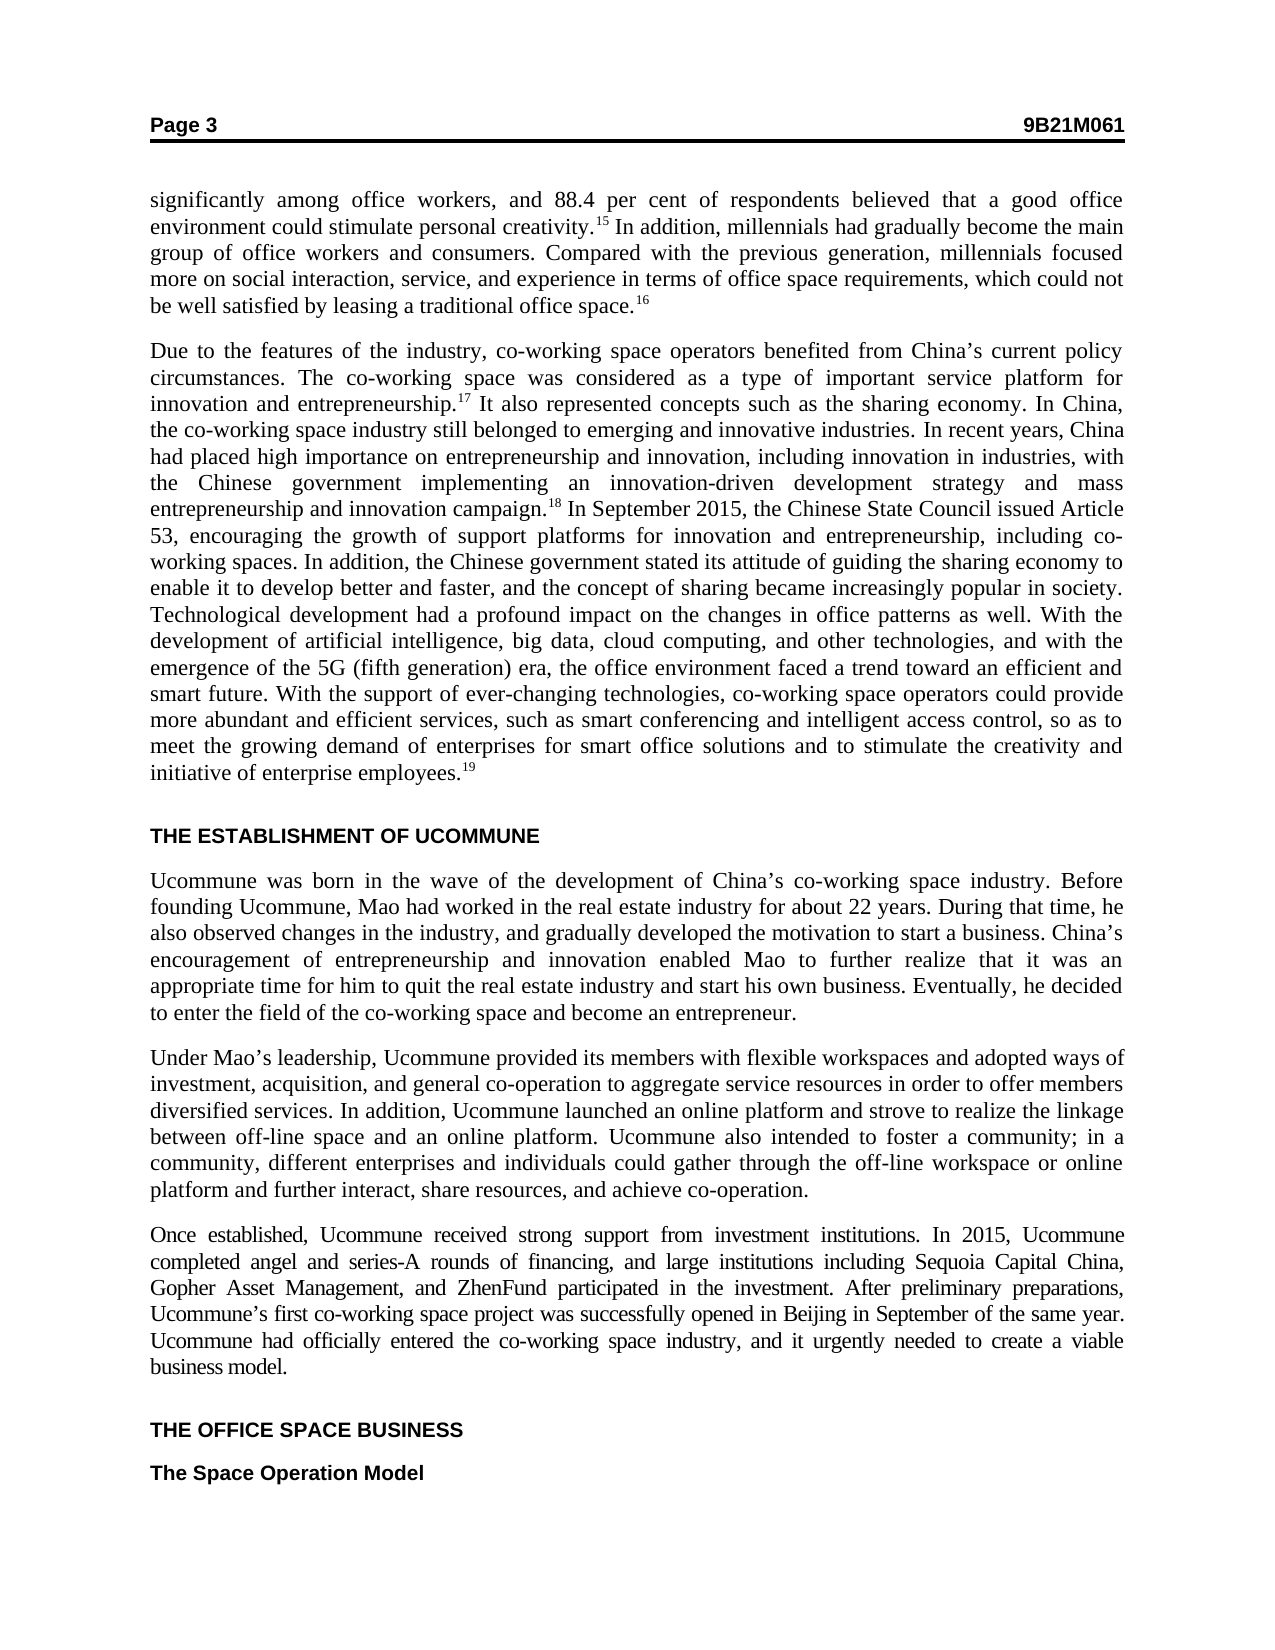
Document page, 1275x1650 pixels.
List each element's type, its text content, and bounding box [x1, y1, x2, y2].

text The Space Operation Model [150, 1461, 1125, 1485]
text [150, 186, 1125, 318]
text Under Mao’s leadership, Ucommune provided its members with flexible workspaces and adopted ways of investment, acquisition, and general co-operation to aggregate service resources in order to offer members diversified services. In addition, Ucommune launched an online platform and strove to realize the linkage between off-line space and an online platform. Ucommune also intended to foster a community; in a community, different enterprises and individuals could gather through the off-line workspace or online platform and further interact, share resources, and achieve co-operation. [150, 1044, 1125, 1202]
text Ucommune was born in the wave of the development of China’s co-working space industry. Before founding Ucommune, Mao had worked in the real estate industry for about 22 years. During that time, he also observed changes in the industry, and gradually developed the motivation to start a business. China’s encouragement of entrepreneurship and innovation enabled Mao to further realize that it was an appropriate time for him to quit the real estate industry and start his own business. Eventually, he decided to enter the field of the co-working space and become an entrepreneur. [150, 867, 1125, 1025]
text Once established, Ucommune received strong support from investment institutions. In 2015, Ucommune completed angel and series-A rounds of financing, and large institutions including Sequoia Capital China, Gopher Asset Management, and ZhenFund participated in the investment. After preliminary preparations, Ucommune’s first co-working space project was successfully opened in Beijing in September of the same year. Ucommune had officially entered the co-working space industry, and it urgently needed to create a viable business model. [150, 1221, 1125, 1379]
text Due to the features of the industry, co-working space operators benefited from China’s current policy circumstances. The co-working space was considered as a type of important service platform for innovation and entrepreneurship. It also represented concepts such as the sharing economy. In China, the co-working space industry still belonged to emerging and innovative industries. In recent years, China had placed high importance on entrepreneurship and innovation, including innovation in industries, with the Chinese government implementing an innovation-driven development strategy and mass entrepreneurship and innovation campaign. In September 2015, the Chinese State Council issued Article 53, encouraging the growth of support platforms for innovation and entrepreneurship, including co-working spaces. In addition, the Chinese government stated its attitude of guiding the sharing economy to enable it to develop better and faster, and the concept of sharing became increasingly popular in society. Technological development had a profound impact on the changes in office patterns as well. With the development of artificial intelligence, big data, cloud computing, and other technologies, and with the emergence of the 5G (fifth generation) era, the office environment faced a trend toward an efficient and smart future. With the support of ever-changing technologies, co-working space operators could provide more abundant and efficient services, such as smart conferencing and intelligent access control, so as to meet the growing demand of enterprises for smart office solutions and to stimulate the creativity and initiative of enterprise employees. [150, 337, 1125, 785]
text THE ESTABLISHMENT OF UCOMMUNE [150, 824, 1125, 848]
text THE OFFICE SPACE BUSINESS [150, 1418, 1125, 1442]
